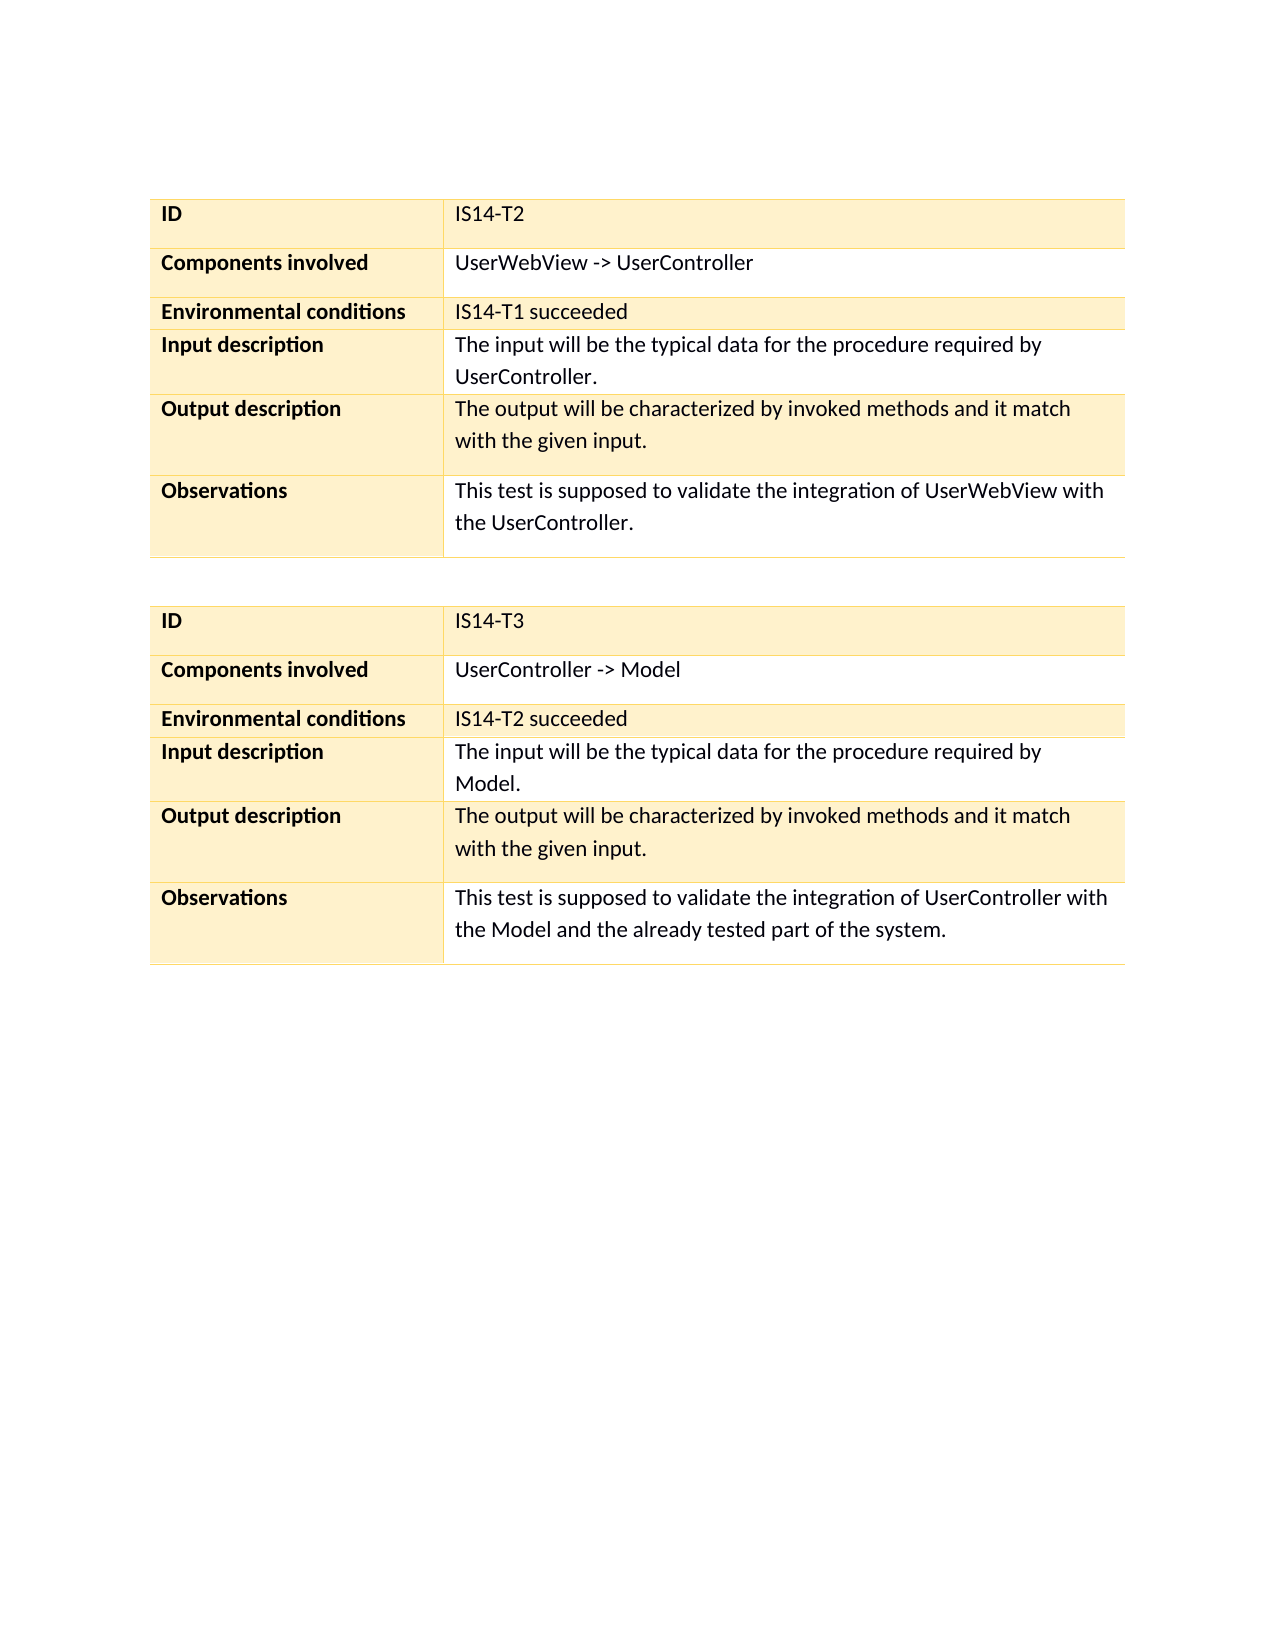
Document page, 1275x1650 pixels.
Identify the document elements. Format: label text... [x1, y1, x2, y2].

table_cell UserController -> Model [444, 656, 1125, 704]
table_cell Input description [150, 330, 443, 394]
table_cell Components involved [150, 656, 443, 704]
table_cell Observations [150, 883, 443, 963]
table_cell Environmental conditions [150, 705, 443, 736]
table_header ID [150, 607, 443, 655]
table_cell The output will be characterized by invoked methods and it match with the given input. [444, 802, 1125, 882]
table_cell IS14-T1 succeeded [444, 298, 1125, 329]
table_cell Components involved [150, 249, 443, 297]
table_cell Environmental conditions [150, 298, 443, 329]
table_cell Output description [150, 395, 443, 475]
table_cell Output description [150, 802, 443, 882]
table_cell UserWebView -> UserController [444, 249, 1125, 297]
table_cell Observations [150, 476, 443, 556]
table_cell The input will be the typical data for the procedure required by Model. [444, 738, 1125, 801]
table_cell This test is supposed to validate the integration of UserWebView with the UserController. [444, 476, 1125, 556]
table_cell IS14-T2 succeeded [444, 705, 1125, 736]
table_header IS14-T3 [444, 607, 1125, 655]
table_cell The output will be characterized by invoked methods and it match with the given input. [444, 395, 1125, 475]
table_header IS14-T2 [444, 200, 1125, 248]
table_cell Input description [150, 738, 443, 801]
table_cell This test is supposed to validate the integration of UserController with the Model and the already tested part of the system. [444, 883, 1125, 963]
table_cell The input will be the typical data for the procedure required by UserController. [444, 330, 1125, 394]
table_header ID [150, 200, 443, 248]
